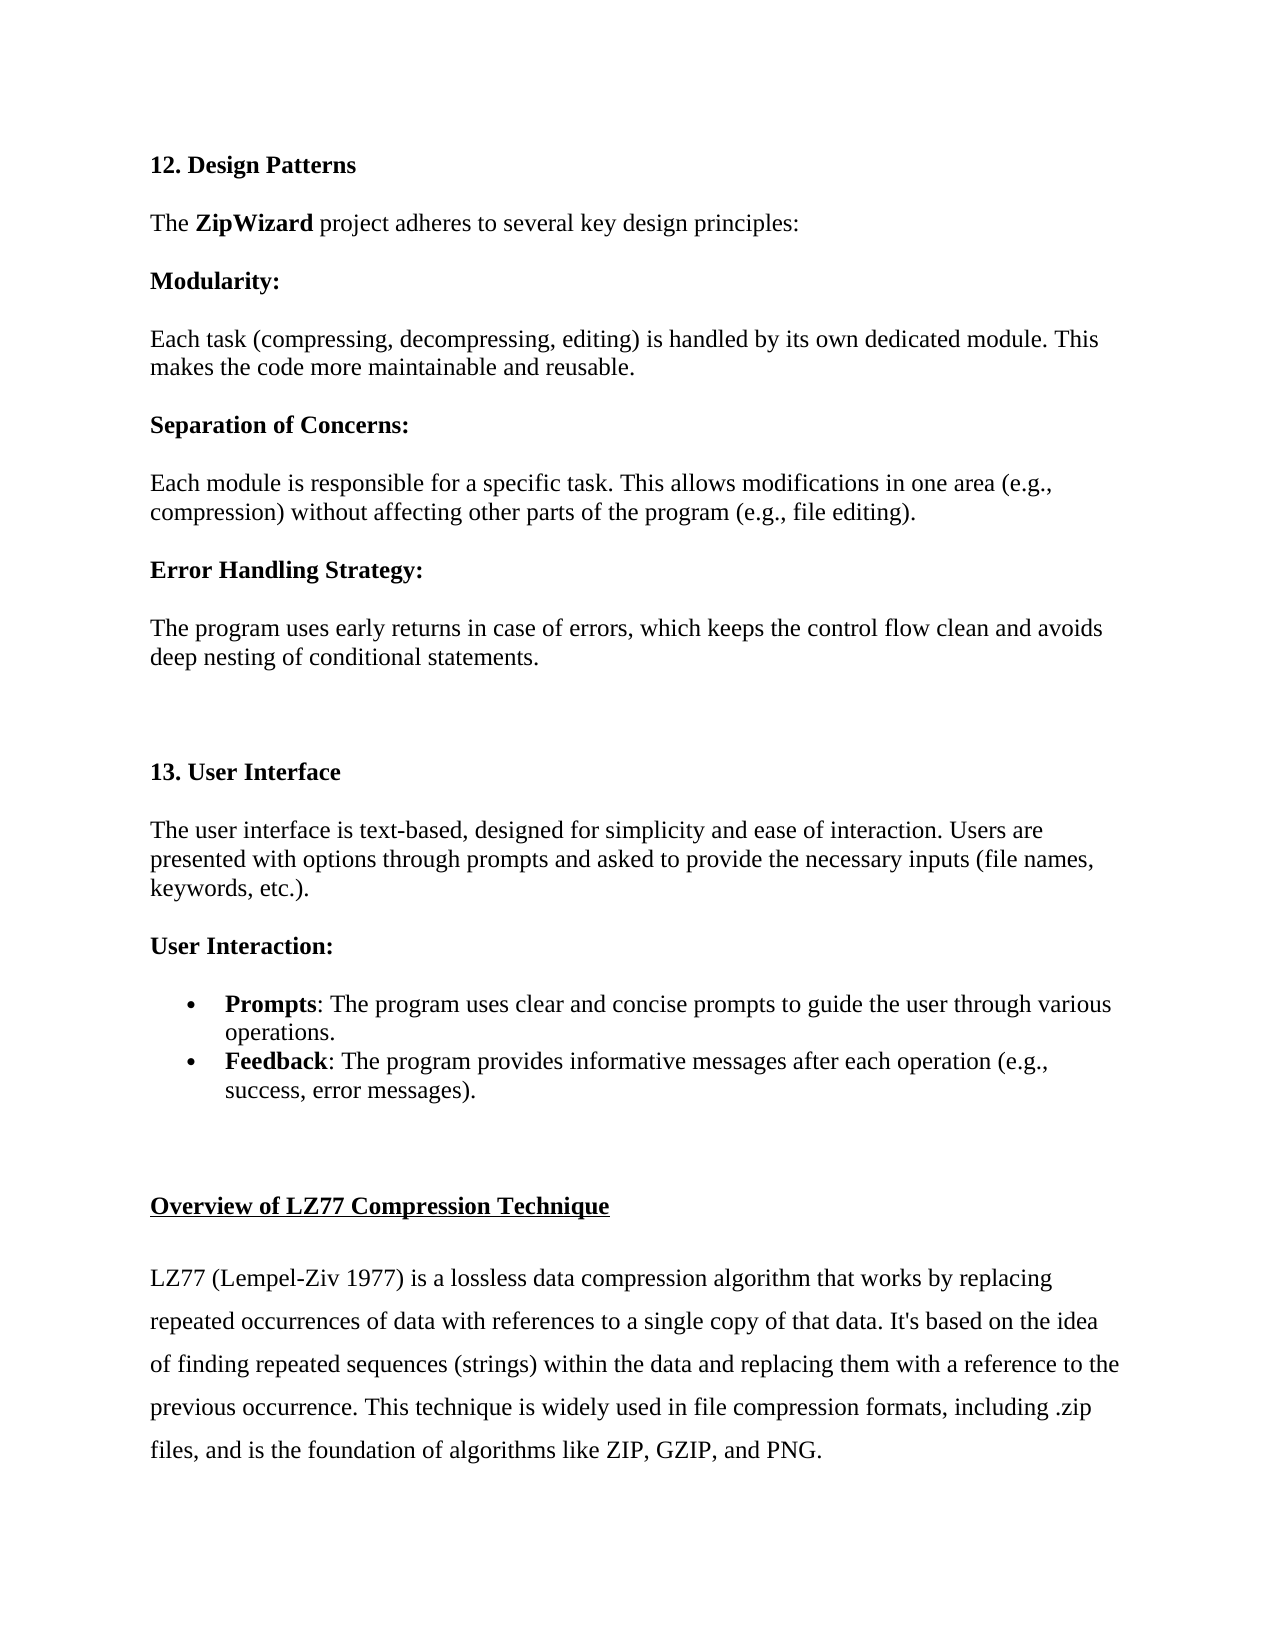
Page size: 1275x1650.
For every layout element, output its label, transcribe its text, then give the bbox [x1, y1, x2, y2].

text Error Handling Strategy: [150, 555, 1125, 584]
text The ZipWizard project adheres to several key design principles: [150, 208, 1125, 237]
list Prompts: The program uses clear and concise prompts to guide the user through various operations. [187, 989, 1125, 1046]
text Separation of Concerns: [150, 410, 1125, 439]
text Modularity: [150, 266, 1125, 294]
text 12. Design Patterns [150, 150, 1125, 179]
text User Interaction: [150, 931, 1125, 959]
text The program uses early returns in case of errors, which keeps the control flow clean and avoids deep nesting of conditional statements. [150, 613, 1125, 670]
list Feedback: The program provides informative messages after each operation (e.g., success, error messages). [187, 1046, 1125, 1104]
text Each task (compressing, decompressing, editing) is handled by its own dedicated module. This makes the code more maintainable and reusable. [150, 324, 1125, 381]
text Each module is responsible for a specific task. This allows modifications in one area (e.g., compression) without affecting other parts of the program (e.g., file editing). [150, 468, 1125, 526]
text The user interface is text-based, designed for simplicity and ease of interaction. Users are presented with options through prompts and asked to provide the necessary inputs (file names, keywords, etc.). [150, 815, 1125, 902]
text 13. User Interface [150, 757, 1125, 786]
text Overview of LZ77 Compression Technique [150, 1191, 1125, 1219]
